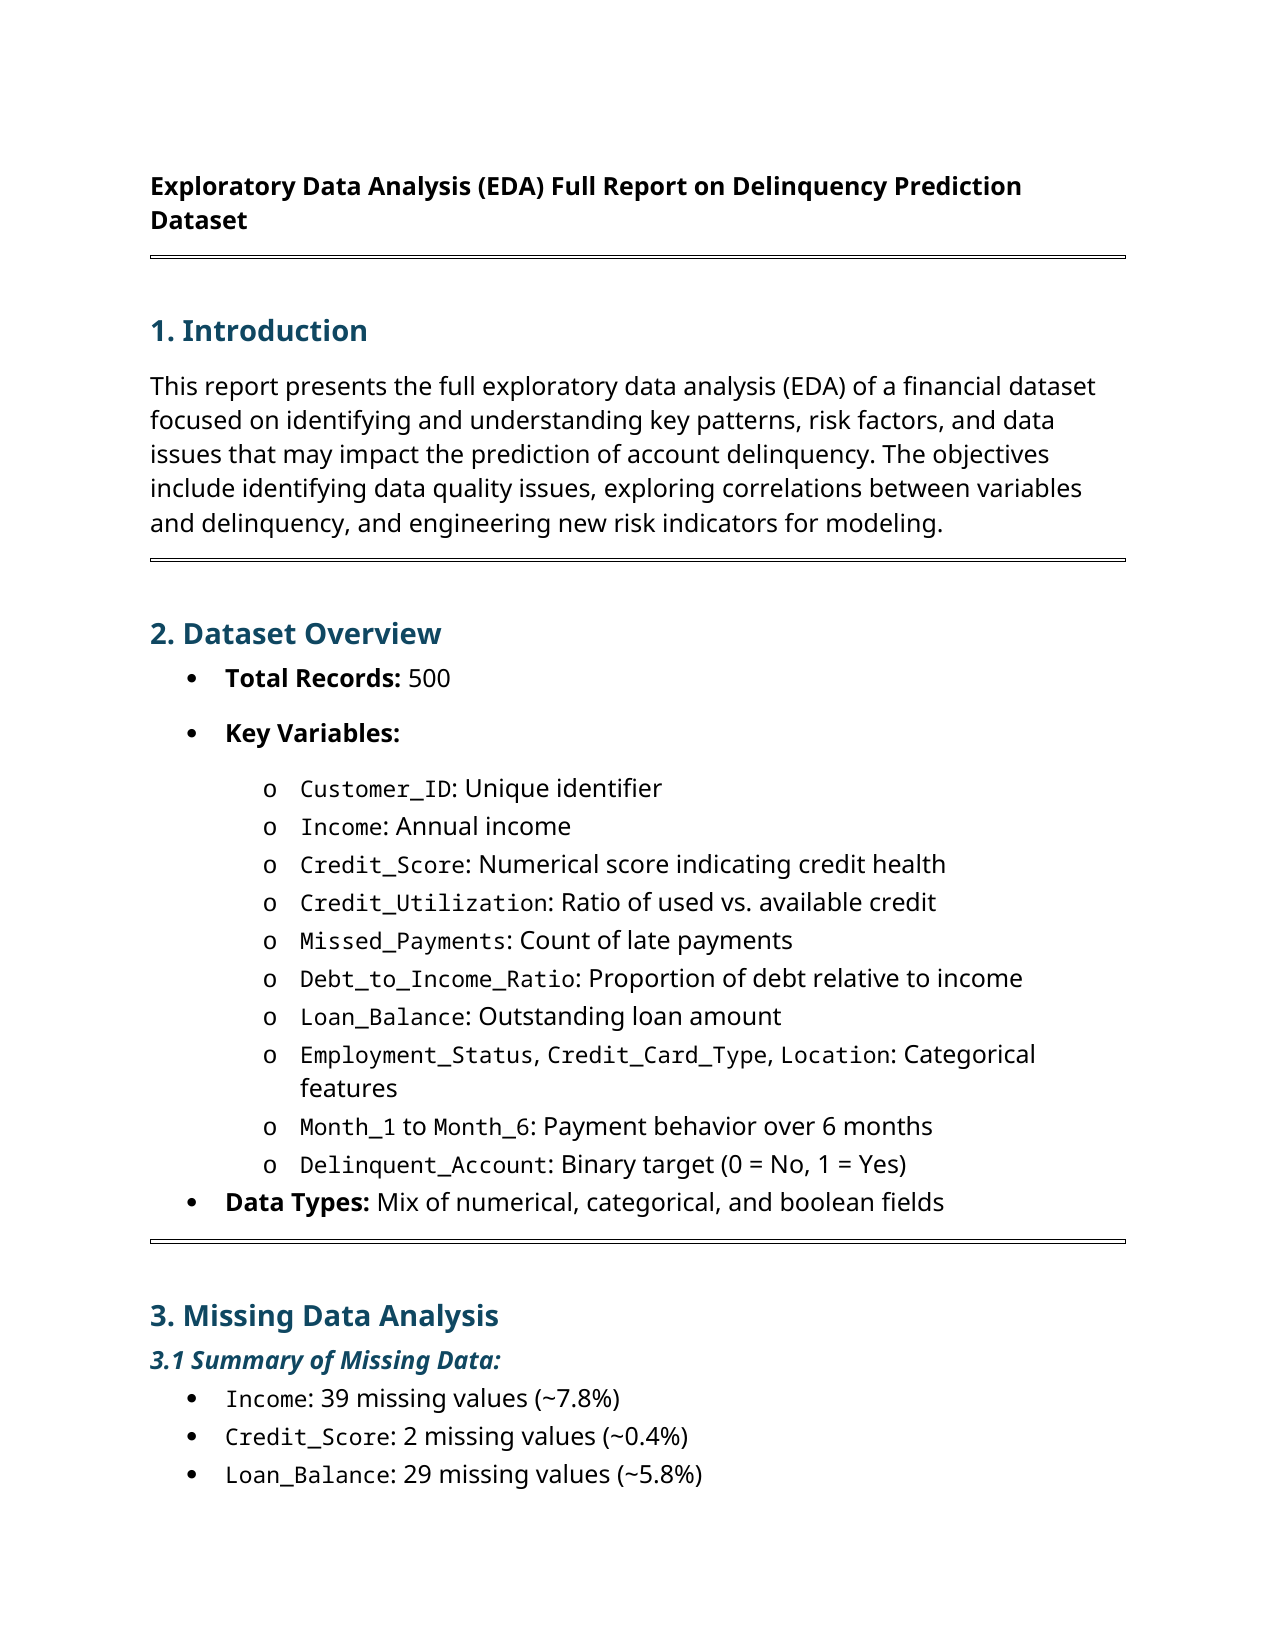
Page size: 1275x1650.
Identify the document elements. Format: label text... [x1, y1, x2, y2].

list Month_1 to Month_6: Payment behavior over 6 months [262, 1109, 1125, 1143]
subtitle 3. Missing Data Analysis [150, 1295, 1125, 1334]
text Exploratory Data Analysis (EDA) Full Report on Delinquency Prediction Dataset [150, 169, 1125, 237]
list Customer_ID: Unique identifier [262, 771, 1125, 805]
list Delinquent_Account: Binary target (0 = No, 1 = Yes) [262, 1147, 1125, 1181]
list Credit_Utilization: Ratio of used vs. available credit [262, 885, 1125, 919]
list Income: 39 missing values (~7.8%) [187, 1381, 1125, 1415]
text This report presents the full exploratory data analysis (EDA) of a financial dataset focused on identifying and understanding key patterns, risk factors, and data issues that may impact the prediction of account delinquency. The objectives include identifying data quality issues, exploring correlations between variables and delinquency, and engineering new risk indicators for modeling. [150, 369, 1125, 539]
list Data Types: Mix of numerical, categorical, and boolean fields [187, 1185, 1125, 1219]
subtitle 2. Dataset Overview [150, 613, 1125, 653]
list Key Variables: [187, 716, 1125, 750]
list Loan_Balance: Outstanding loan amount [262, 999, 1125, 1033]
list Credit_Score: 2 missing values (~0.4%) [187, 1419, 1125, 1453]
list Total Records: 500 [187, 661, 1125, 695]
list Credit_Score: Numerical score indicating credit health [262, 847, 1125, 881]
list Income: Annual income [262, 809, 1125, 843]
subtitle 1. Introduction [150, 311, 1125, 350]
list Loan_Balance: 29 missing values (~5.8%) [187, 1457, 1125, 1491]
list Missed_Payments: Count of late payments [262, 923, 1125, 957]
list Employment_Status, Credit_Card_Type, Location: Categorical features [262, 1037, 1125, 1105]
subtitle 3.1 Summary of Missing Data: [150, 1343, 1125, 1377]
list Debt_to_Income_Ratio: Proportion of debt relative to income [262, 961, 1125, 995]
